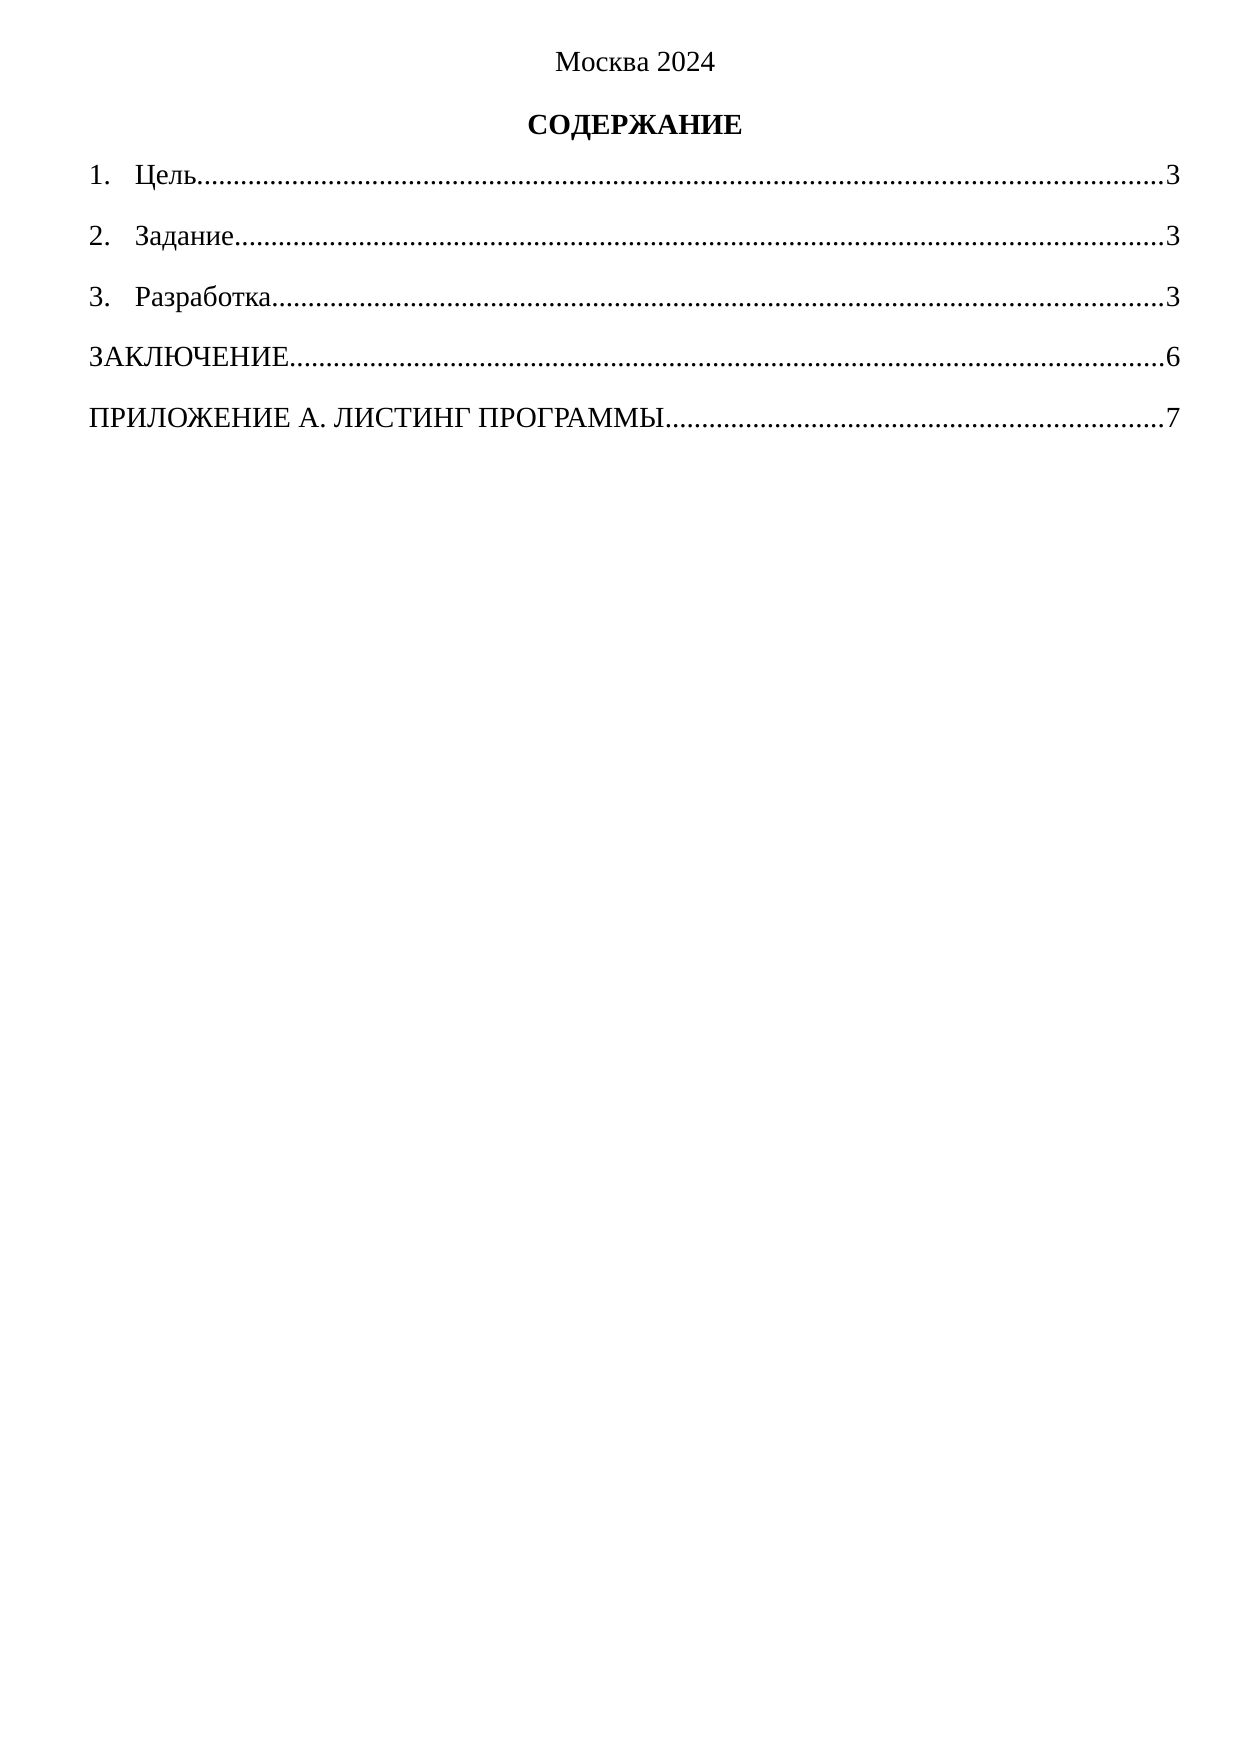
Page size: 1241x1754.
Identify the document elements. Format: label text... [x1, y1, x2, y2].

text Москва 2024 [89, 44, 1181, 78]
